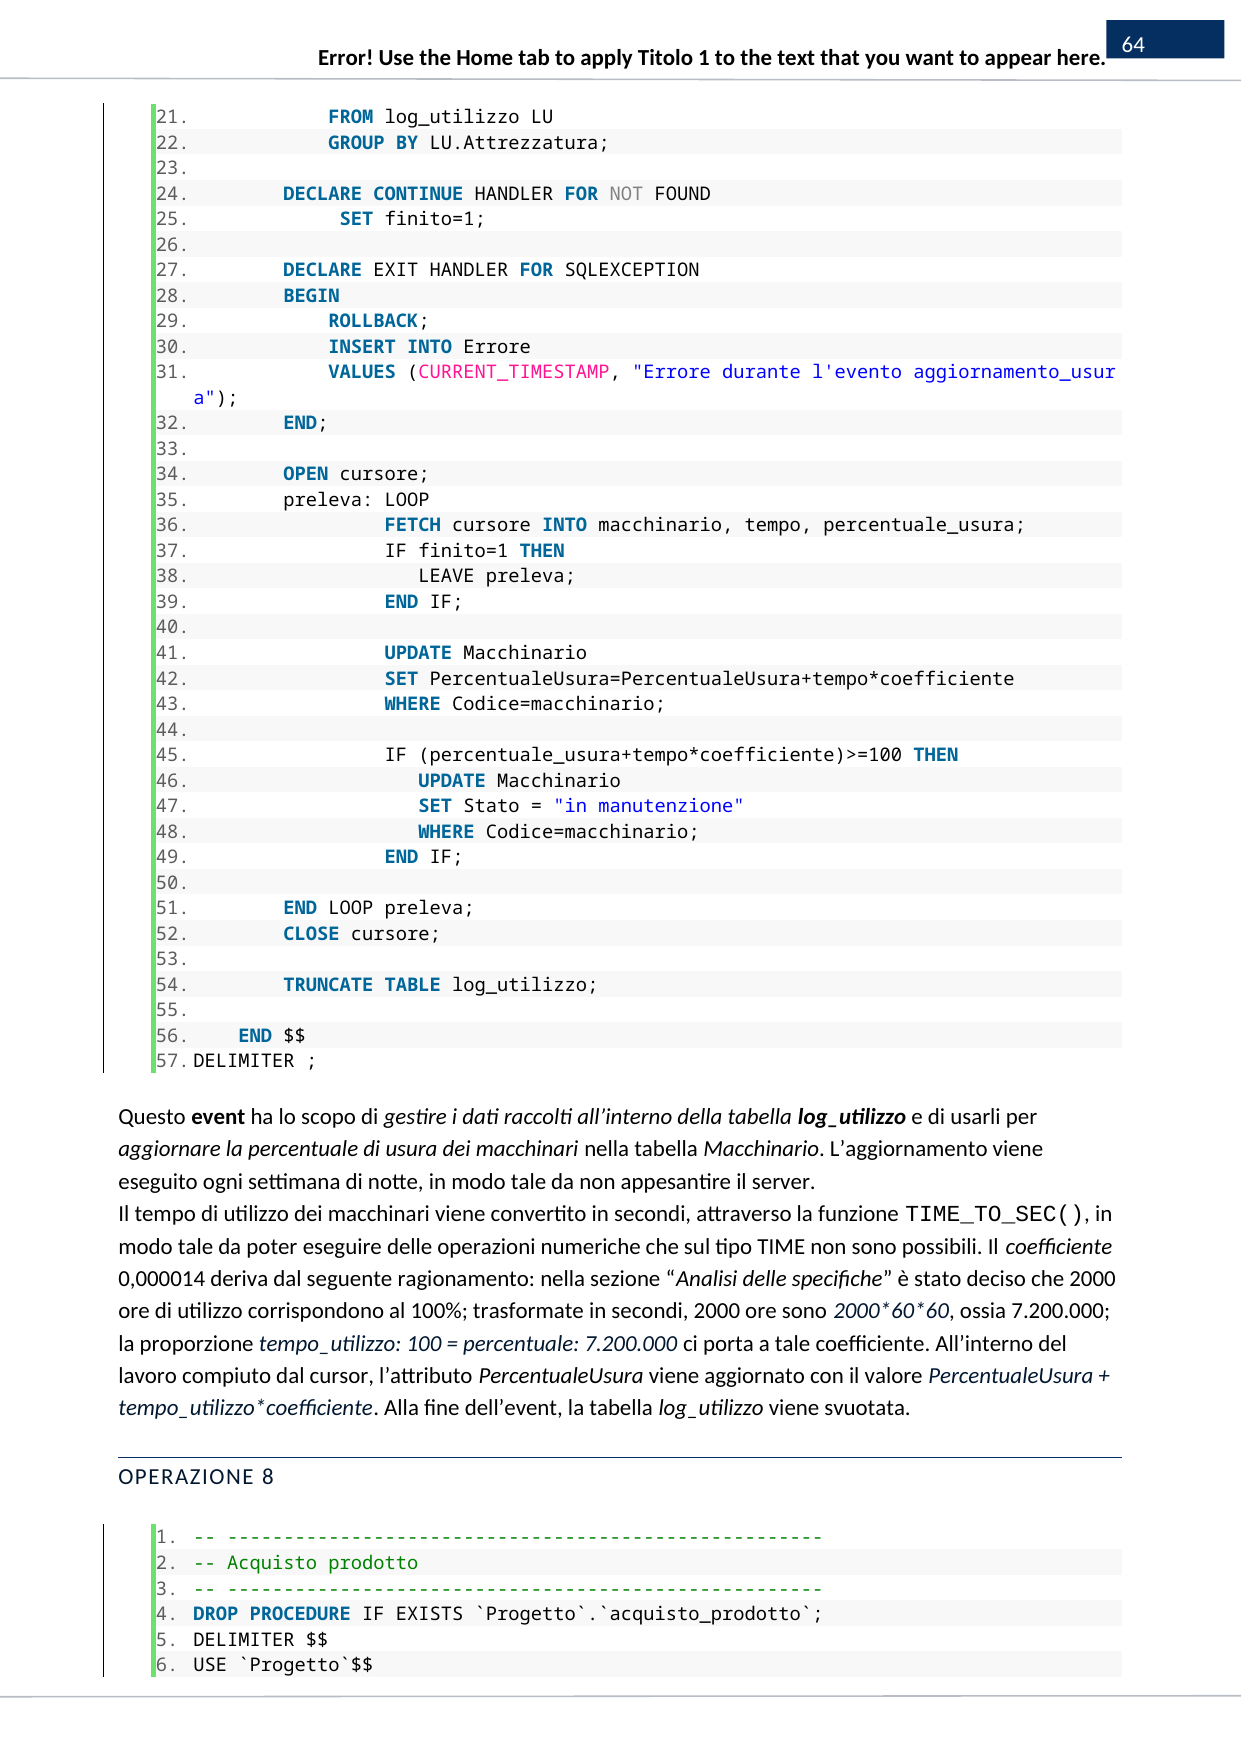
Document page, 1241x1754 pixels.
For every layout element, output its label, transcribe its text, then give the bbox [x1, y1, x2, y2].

list DELIMITER ; [156, 1048, 1122, 1073]
list GROUP BY LU.Attrezzatura; [156, 129, 1122, 154]
list WHERE Codice=macchinario; [156, 690, 1122, 716]
list WHERE Codice=macchinario; [156, 818, 1122, 843]
list FROM log_utilizzo LU [151, 103, 1122, 129]
text Questo event ha lo scopo di gestire i dati raccolti all’interno della tabella log_utilizzo e di usarli per aggiornare la percentuale di usura dei macchinari nella tabella Macchinario. L’aggiornamento viene eseguito ogni settimana di notte, in modo tale da non appesantire il server. Il tempo di utilizzo dei macchinari viene convertito in secondi, attraverso la funzione TIME_TO_SEC(), in modo tale da poter eseguire delle operazioni numeriche che sul tipo TIME non sono possibili. Il coefficiente 0,000014 deriva dal seguente ragionamento: nella sezione “Analisi delle specifiche” è stato deciso che 2000 ore di utilizzo corrispondono al 100%; trasformate in secondi, 2000 ore sono 2000*60*60, ossia 7.200.000; la proporzione tempo_utilizzo: 100 = percentuale: 7.200.000 ci porta a tale coefficiente. All’interno del lavoro compiuto dal cursor, l’attributo PercentualeUsura viene aggiornato con il valore PercentualeUsura + tempo_utilizzo*coefficiente. Alla fine dell’event, la tabella log_utilizzo viene svuotata. [118, 1102, 1122, 1421]
list CLOSE cursore; [156, 920, 1122, 946]
subtitle Operazione 8 [118, 1458, 1122, 1490]
list END; [156, 410, 1122, 435]
list VALUES (CURRENT_TIMESTAMP, "Errore durante l'evento aggiornamento_usura"); [156, 359, 1122, 410]
list BEGIN [156, 282, 1122, 308]
list SET PercentualeUsura=PercentualeUsura+tempo*coefficiente [156, 665, 1122, 690]
list SET finito=1; [156, 206, 1122, 231]
list OPEN cursore; [156, 461, 1122, 486]
list END LOOP preleva; [156, 894, 1122, 920]
list END $$ [156, 1022, 1122, 1048]
list preleva: LOOP [156, 486, 1122, 512]
list END IF; [156, 588, 1122, 614]
list -- ----------------------------------------------------- [156, 1524, 1122, 1549]
list END IF; [156, 843, 1122, 869]
list IF finito=1 THEN [156, 537, 1122, 563]
list -- ----------------------------------------------------- [156, 1575, 1122, 1600]
list DECLARE EXIT HANDLER FOR SQLEXCEPTION [156, 257, 1122, 282]
list LEAVE preleva; [156, 563, 1122, 588]
list FETCH cursore INTO macchinario, tempo, percentuale_usura; [156, 512, 1122, 537]
list DROP PROCEDURE IF EXISTS `Progetto`.`acquisto_prodotto`; [156, 1600, 1122, 1626]
list IF (percentuale_usura+tempo*coefficiente)>=100 THEN [156, 741, 1122, 767]
list DELIMITER $$ [156, 1626, 1122, 1651]
list USE `Progetto`$$ [156, 1651, 1122, 1677]
list DECLARE CONTINUE HANDLER FOR NOT FOUND [157, 180, 1122, 206]
list ROLLBACK; [156, 308, 1122, 333]
list TRUNCATE TABLE log_utilizzo; [156, 971, 1122, 997]
list UPDATE Macchinario [156, 767, 1122, 792]
list INSERT INTO Errore [156, 333, 1122, 359]
list -- Acquisto prodotto [156, 1549, 1122, 1575]
list SET Stato = "in manutenzione" [156, 792, 1122, 818]
list UPDATE Macchinario [156, 639, 1122, 665]
